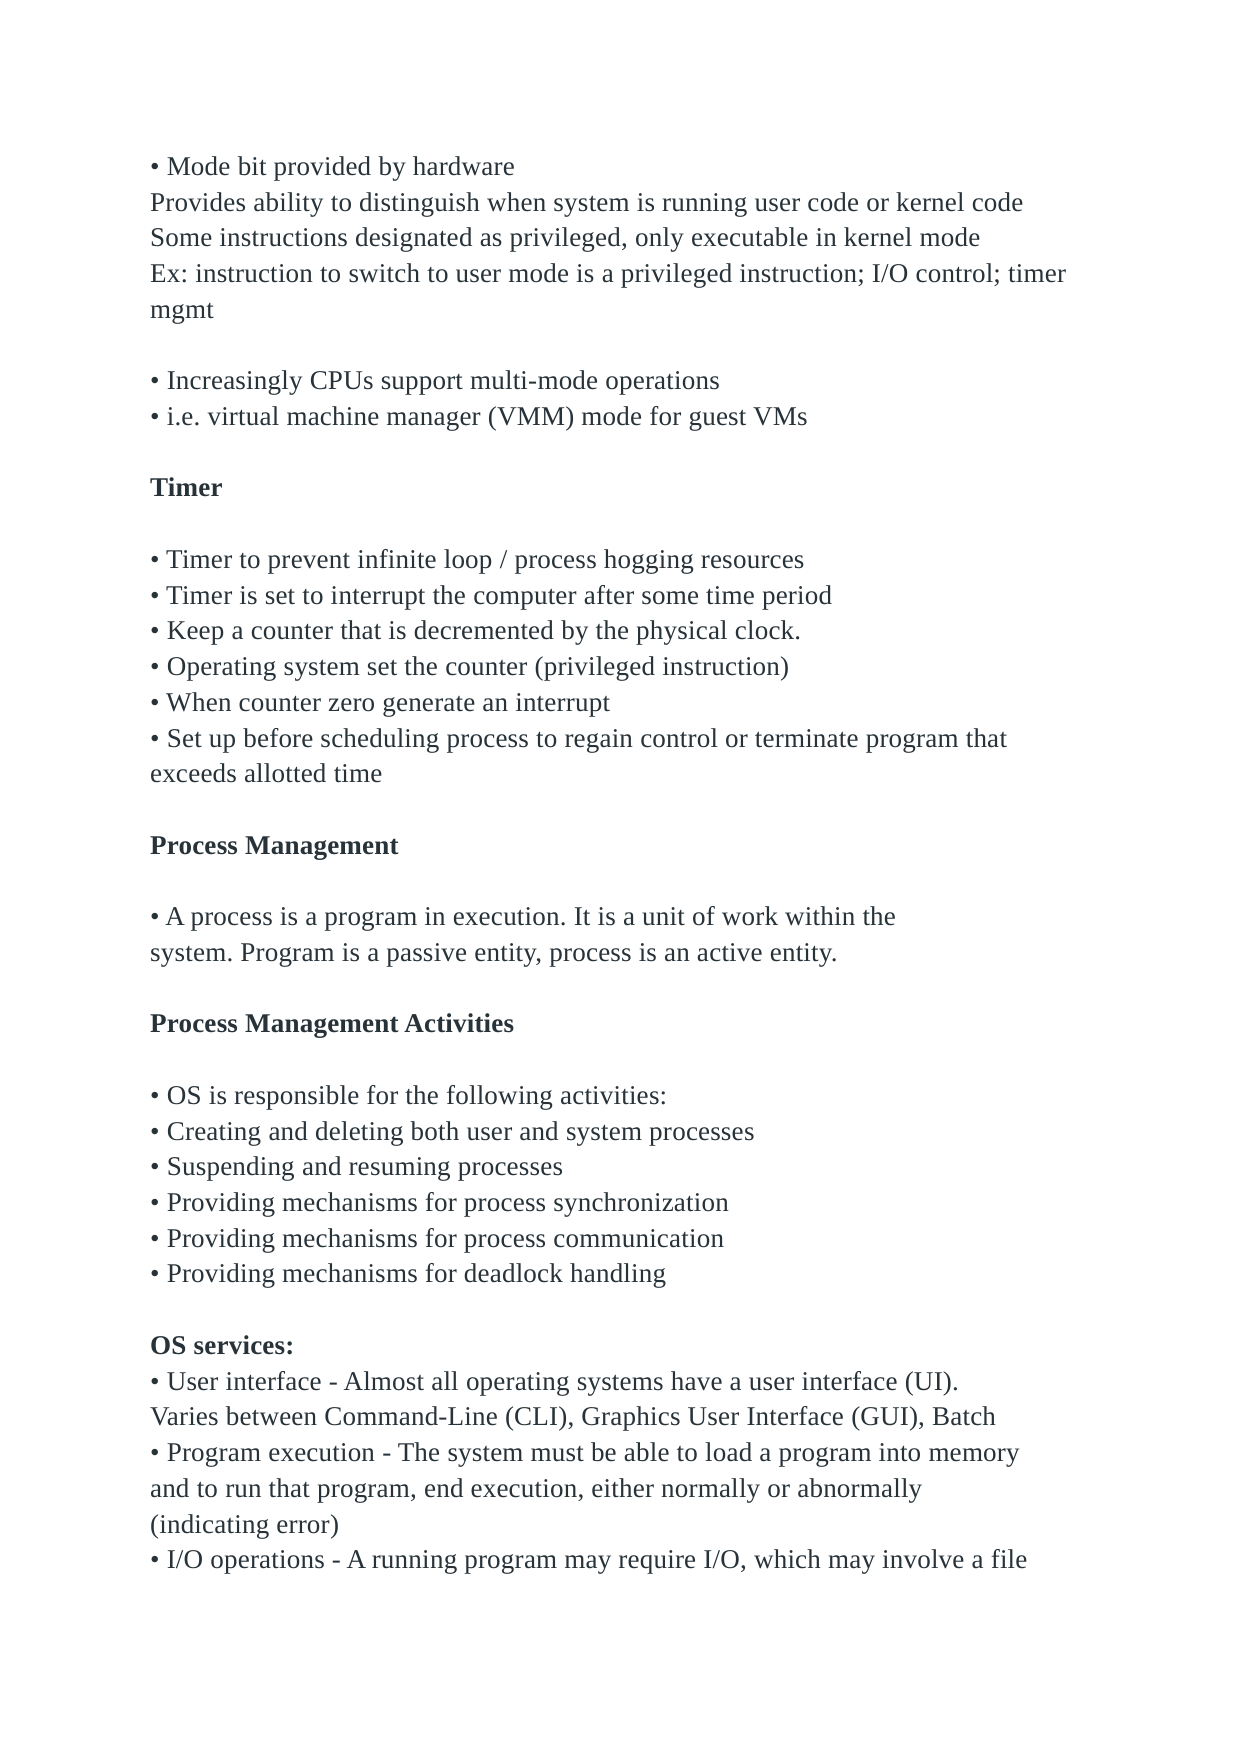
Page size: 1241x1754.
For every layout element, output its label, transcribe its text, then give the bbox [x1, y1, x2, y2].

text Process Management [150, 829, 1090, 860]
text • i.e. virtual machine manager (VMM) mode for guest VMs [150, 400, 1090, 431]
text • Increasingly CPUs support multi-mode operations [150, 364, 1090, 396]
text • I/O operations - A running program may require I/O, which may involve a file [150, 1543, 1090, 1574]
text • Program execution - The system must be able to load a program into memory [150, 1436, 1090, 1467]
text • Providing mechanisms for process communication [150, 1222, 1090, 1253]
text • Keep a counter that is decremented by the physical clock. [150, 614, 1090, 646]
text Provides ability to distinguish when system is running user code or kernel code [150, 186, 1090, 217]
text • Providing mechanisms for deadlock handling [150, 1258, 1090, 1289]
text Varies between Command-Line (CLI), Graphics User Interface (GUI), Batch [150, 1401, 1090, 1432]
text Timer [150, 472, 1090, 503]
text and to run that program, end execution, either normally or abnormally [150, 1472, 1090, 1503]
text • Providing mechanisms for process synchronization [150, 1186, 1090, 1217]
text system. Program is a passive entity, process is an active entity. [150, 936, 1090, 967]
text • Operating system set the counter (privileged instruction) [150, 650, 1090, 681]
text • Mode bit provided by hardware [150, 150, 1090, 181]
text • Suspending and resuming processes [150, 1150, 1090, 1182]
text • Creating and deleting both user and system processes [150, 1115, 1090, 1146]
text (indicating error) [150, 1508, 1090, 1539]
text exceeds allotted time [150, 757, 1090, 788]
text Some instructions designated as privileged, only executable in kernel mode [150, 221, 1090, 253]
text • Timer to prevent infinite loop / process hogging resources [150, 543, 1090, 574]
text • Timer is set to interrupt the computer after some time period [150, 579, 1090, 610]
text Process Management Activities [150, 1007, 1090, 1039]
text Ex: instruction to switch to user mode is a privileged instruction; I/O control; timer mgmt [150, 257, 1090, 324]
text • User interface - Almost all operating systems have a user interface (UI). [150, 1365, 1090, 1396]
text OS services: [150, 1329, 1090, 1360]
text • A process is a program in execution. It is a unit of work within the [150, 900, 1090, 931]
text • When counter zero generate an interrupt [150, 686, 1090, 717]
text • Set up before scheduling process to regain control or terminate program that [150, 722, 1090, 753]
text • OS is responsible for the following activities: [150, 1079, 1090, 1110]
